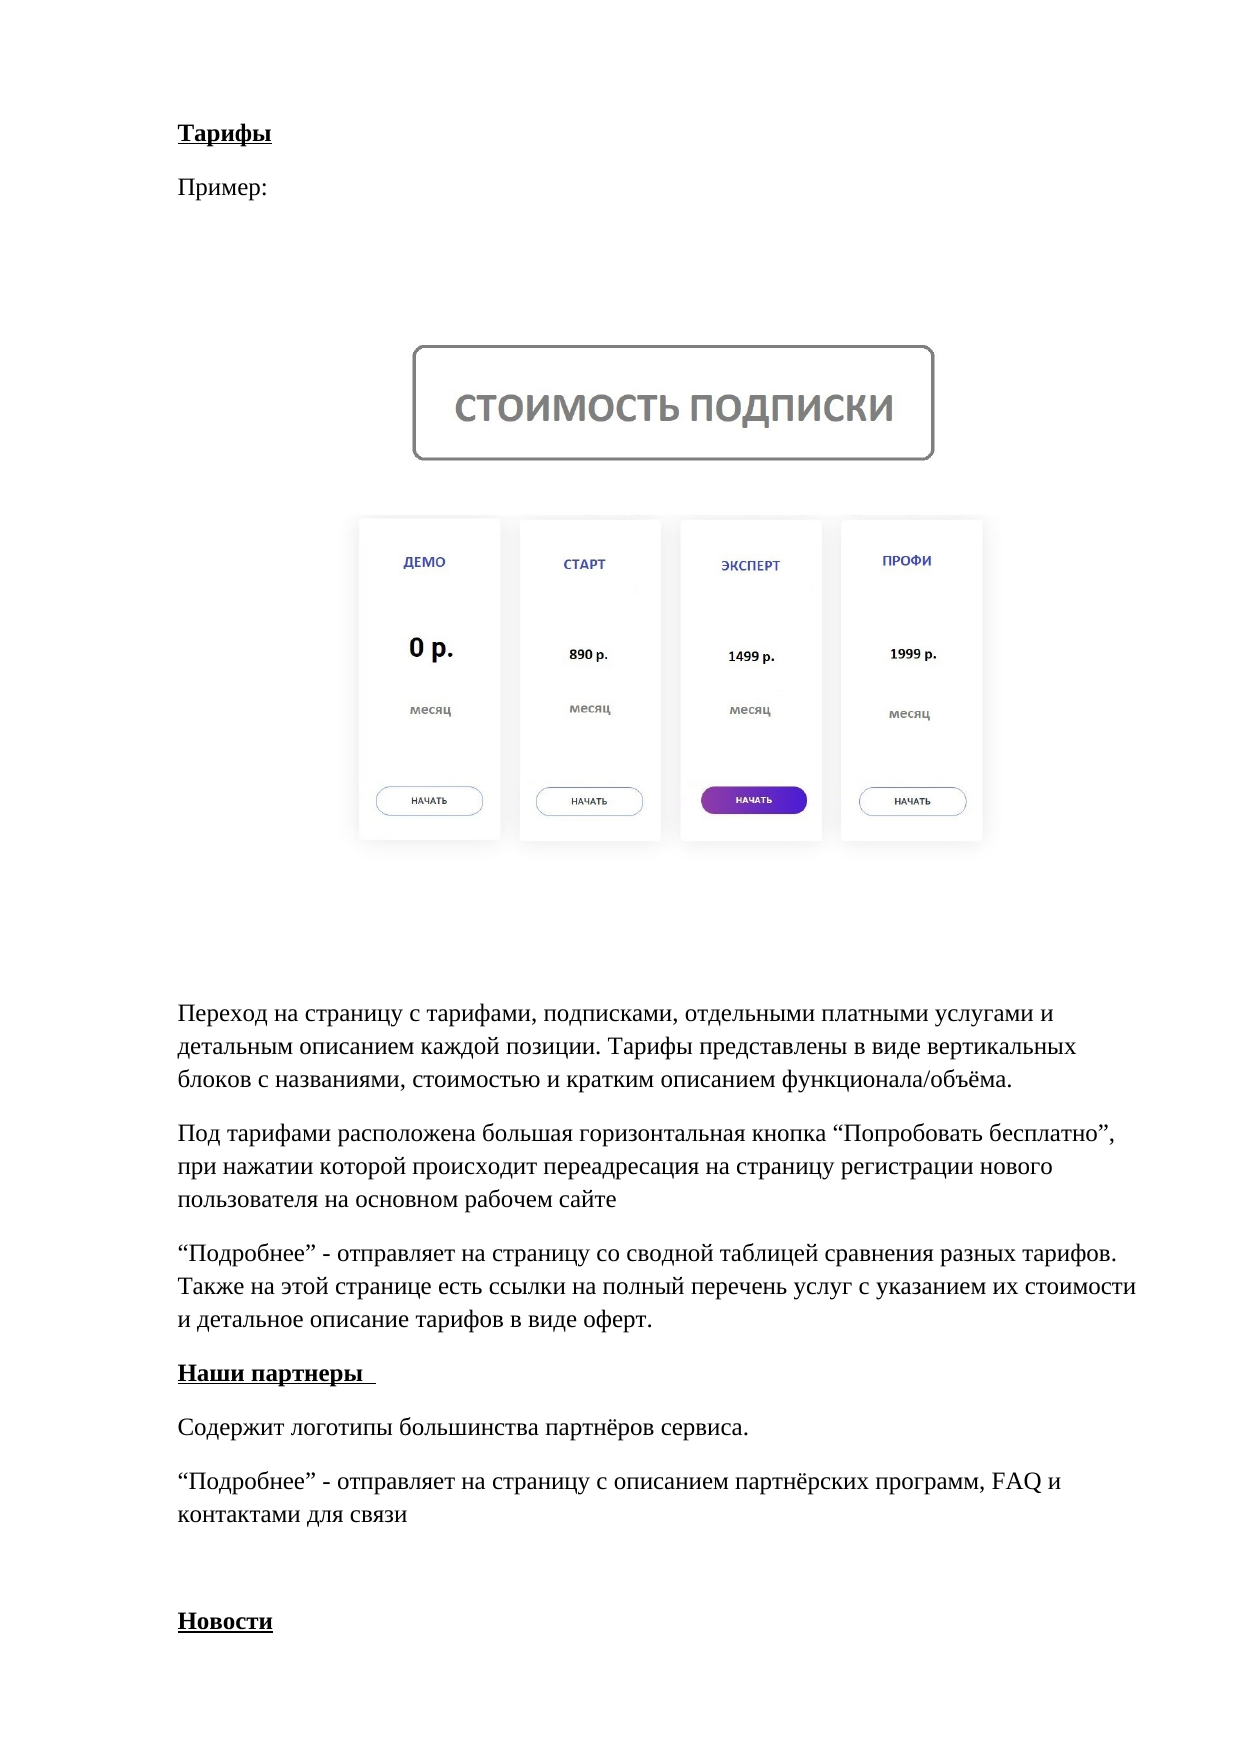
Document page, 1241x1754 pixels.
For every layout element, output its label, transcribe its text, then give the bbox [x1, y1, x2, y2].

text Переход на страницу с тарифами, подписками, отдельными платными услугами и детальным описанием каждой позиции. Тарифы представлены в виде вертикальных блоков с названиями, стоимостью и кратким описанием функционала/объёма. [177, 998, 1152, 1093]
text “Подробнее” - отправляет на страницу с описанием партнёрских программ, FAQ и контактами для связи [177, 1466, 1152, 1527]
text Содержит логотипы большинства партнёров сервиса. [177, 1412, 1152, 1441]
text Наши партнеры [177, 1358, 1152, 1387]
text Тарифы [177, 118, 1152, 147]
picture [177, 225, 1152, 920]
text Пример: [177, 172, 1152, 201]
text Новости [177, 1606, 1152, 1635]
text Под тарифами расположена большая горизонтальная кнопка “Попробовать бесплатно”, при нажатии которой происходит переадресация на страницу регистрации нового пользователя на основном рабочем сайте [177, 1118, 1152, 1213]
text “Подробнее” - отправляет на страницу со сводной таблицей сравнения разных тарифов. Также на этой странице есть ссылки на полный перечень услуг с указанием их стоимости и детальное описание тарифов в виде оферт. [177, 1238, 1152, 1333]
